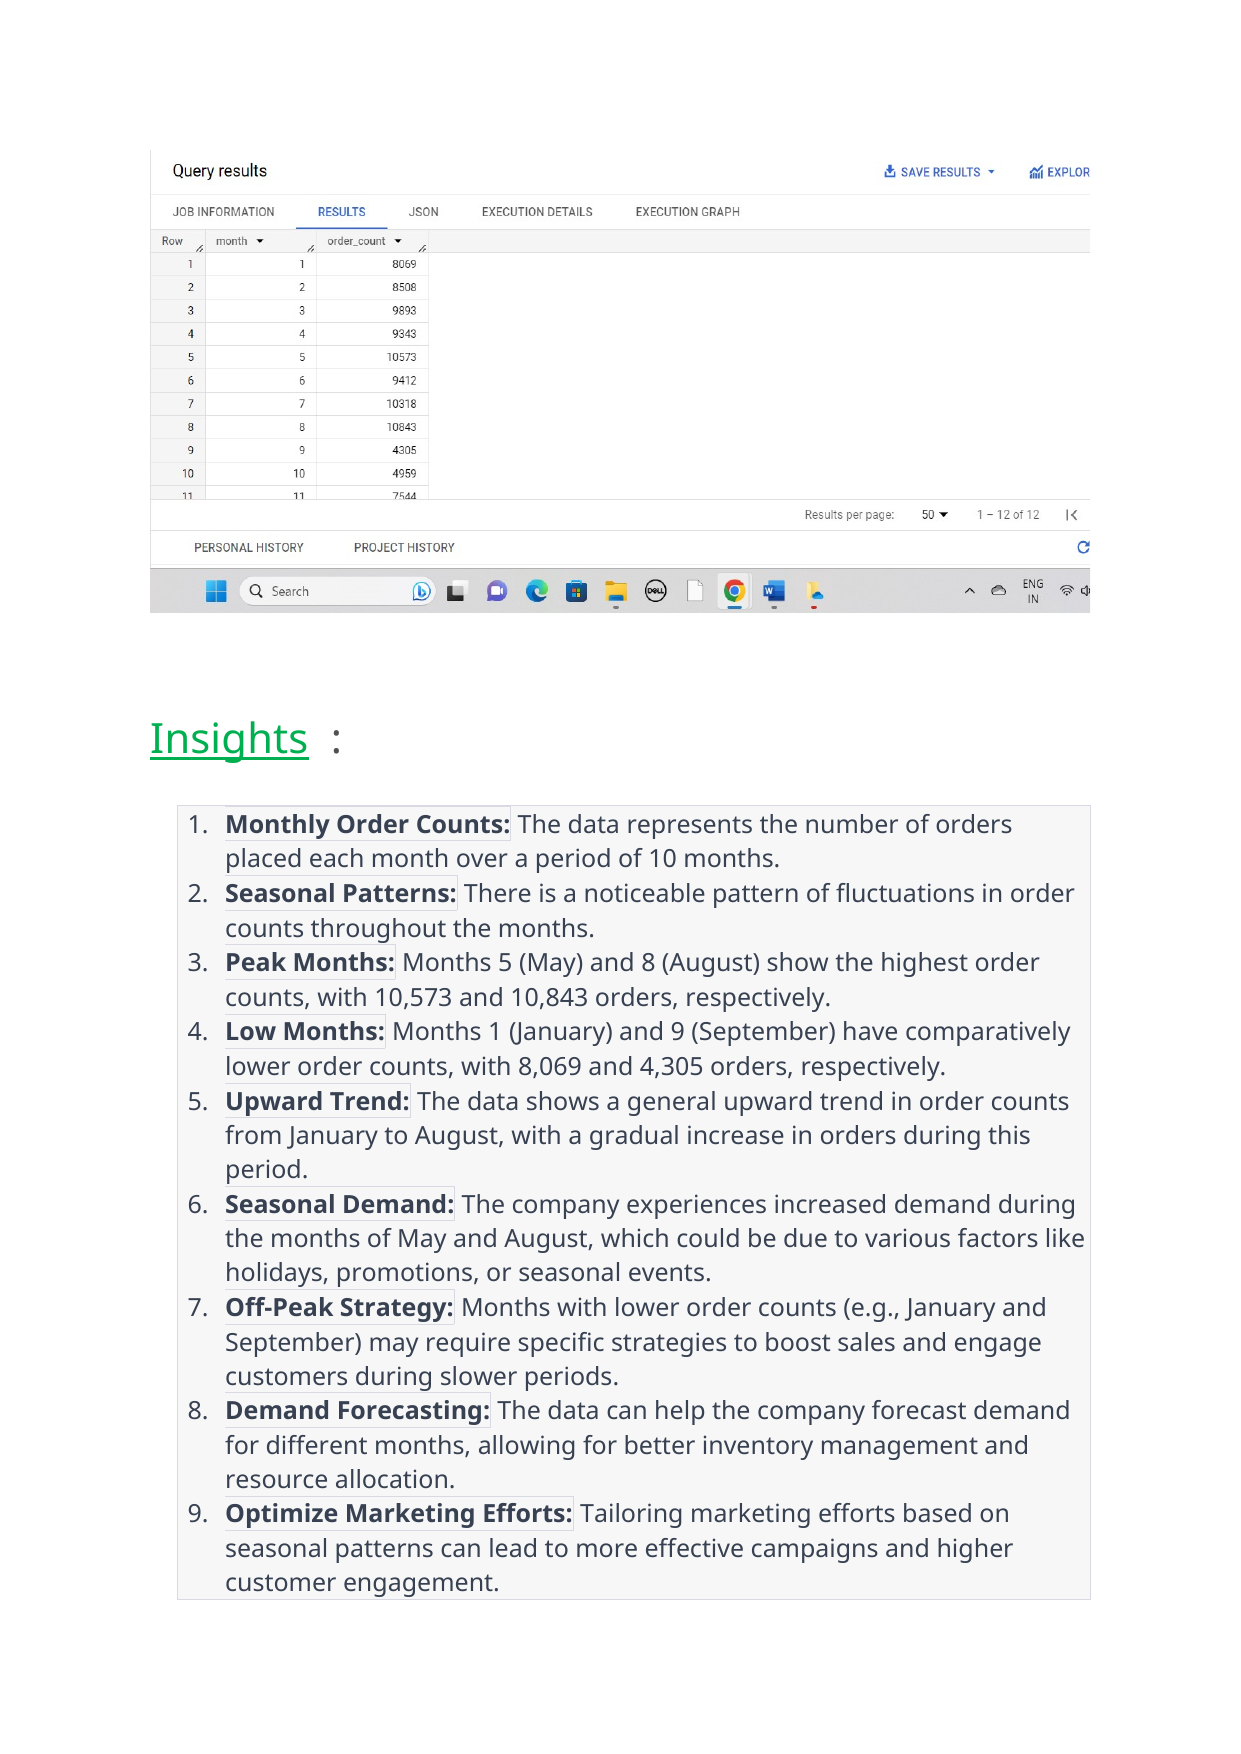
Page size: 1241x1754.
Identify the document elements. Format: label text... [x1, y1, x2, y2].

picture [150, 150, 1091, 613]
list Low Months: Months 1 (January) and 9 (September) have comparatively lower order counts, with 8,069 and 4,305 orders, respectively. [178, 1013, 1090, 1082]
list Upward Trend: The data shows a general upward trend in order counts from January to August, with a gradual increase in orders during this period. [178, 1082, 1090, 1185]
list Demand Forecasting: The data can help the company forecast demand for different months, allowing for better inventory management and resource allocation. [178, 1392, 1090, 1495]
text Insights : [150, 709, 1090, 766]
list Monthly Order Counts: The data represents the number of orders placed each month over a period of 10 months. [178, 806, 1090, 874]
list Seasonal Patterns: There is a noticeable pattern of fluctuations in order counts throughout the months. [178, 874, 1090, 944]
list Off-Peak Strategy: Months with lower order counts (e.g., January and September) may require specific strategies to boost sales and engage customers during slower periods. [178, 1288, 1090, 1392]
list Optimize Marketing Efforts: Tailoring marketing efforts based on seasonal patterns can lead to more effective campaigns and higher customer engagement. [178, 1495, 1090, 1599]
list Peak Months: Months 5 (May) and 8 (August) show the highest order counts, with 10,573 and 10,843 orders, respectively. [178, 944, 1090, 1013]
list Seasonal Demand: The company experiences increased demand during the months of May and August, which could be due to various factors like holidays, promotions, or seasonal events. [178, 1185, 1090, 1288]
